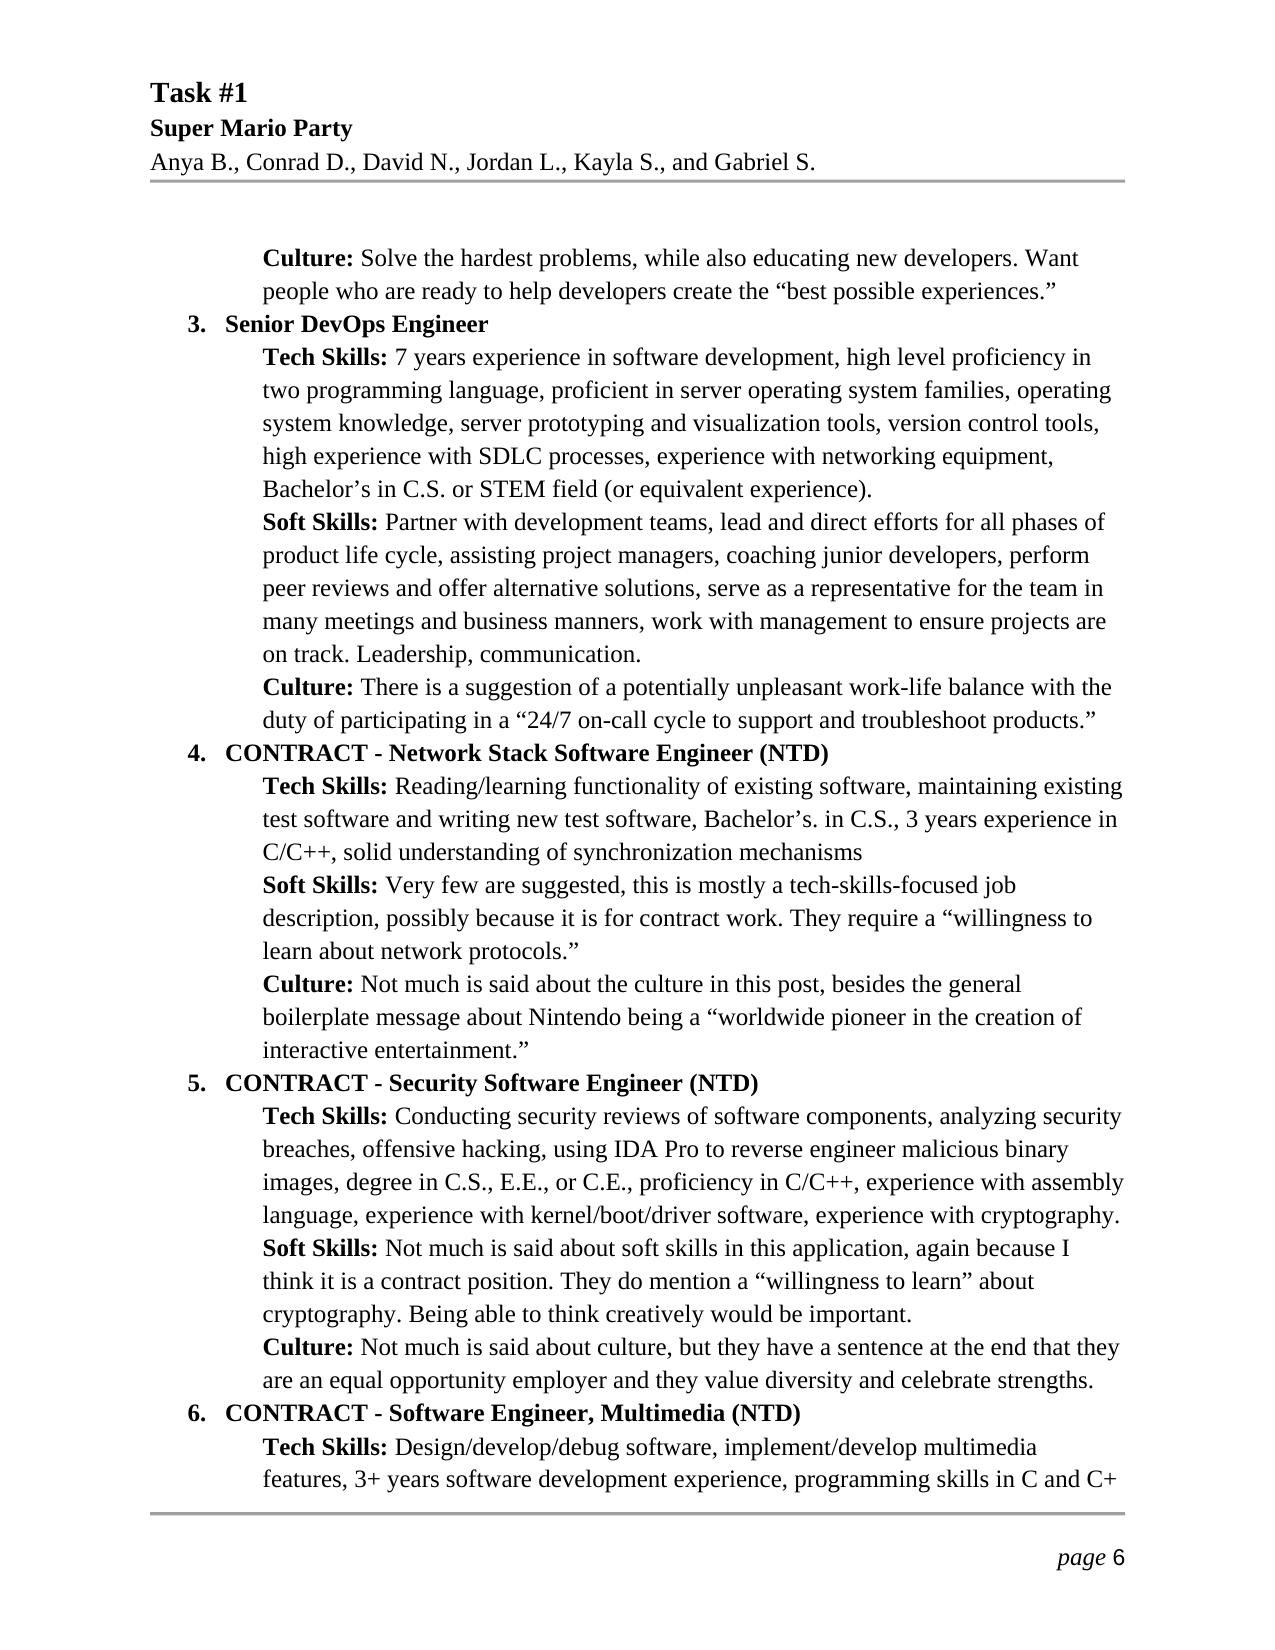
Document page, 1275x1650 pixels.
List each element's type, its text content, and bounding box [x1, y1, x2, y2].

text Tech Skills: Conducting security reviews of software components, analyzing security breaches, offensive hacking, using IDA Pro to reverse engineer malicious binary images, degree in C.S., E.E., or C.E., proficiency in C/C++, experience with assembly language, experience with kernel/boot/driver software, experience with cryptography. [262, 1101, 1125, 1229]
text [262, 1432, 1125, 1493]
text Tech Skills: 7 years experience in software development, high level proficiency in two programming language, proficient in server operating system families, operating system knowledge, server prototyping and visualization tools, version control tools, high experience with SDLC processes, experience with networking equipment, Bachelor’s in C.S. or STEM field (or equivalent experience). [262, 342, 1125, 503]
list CONTRACT - Security Software Engineer (NTD) [187, 1068, 1125, 1097]
text Culture: There is a suggestion of a potentially unpleasant work-life balance with the duty of participating in a “24/7 on-call cycle to support and troubleshoot products.” [262, 672, 1125, 734]
text Tech Skills: Reading/learning functionality of existing software, maintaining existing test software and writing new test software, Bachelor’s. in C.S., 3 years experience in C/C++, solid understanding of synchronization mechanisms [262, 771, 1125, 866]
list CONTRACT - Software Engineer, Multimedia (NTD) [187, 1398, 1125, 1427]
text Culture: Not much is said about the culture in this post, besides the general boilerplate message about Nintendo being a “worldwide pioneer in the creation of interactive entertainment.” [262, 969, 1125, 1064]
text Culture: Solve the hardest problems, while also educating new developers. Want people who are ready to help developers create the “best possible experiences.” [262, 243, 1125, 304]
text Soft Skills: Partner with development teams, lead and direct efforts for all phases of product life cycle, assisting project managers, coaching junior developers, perform peer reviews and offer alternative solutions, serve as a representative for the team in many meetings and business manners, work with management to ensure projects are on track. Leadership, communication. [262, 507, 1125, 668]
text Soft Skills: Not much is said about soft skills in this application, again because I think it is a contract position. They do mention a “willingness to learn” about cryptography. Being able to think creatively would be important. [262, 1233, 1125, 1328]
text Soft Skills: Very few are suggested, this is mostly a tech-skills-focused job description, possibly because it is for contract work. They require a “willingness to learn about network protocols.” [262, 870, 1125, 965]
text Culture: Not much is said about culture, but they have a sentence at the end that they are an equal opportunity employer and they value diversity and celebrate strengths. [262, 1332, 1125, 1394]
list Senior DevOps Engineer [187, 309, 1125, 338]
list CONTRACT - Network Stack Software Engineer (NTD) [187, 738, 1125, 767]
